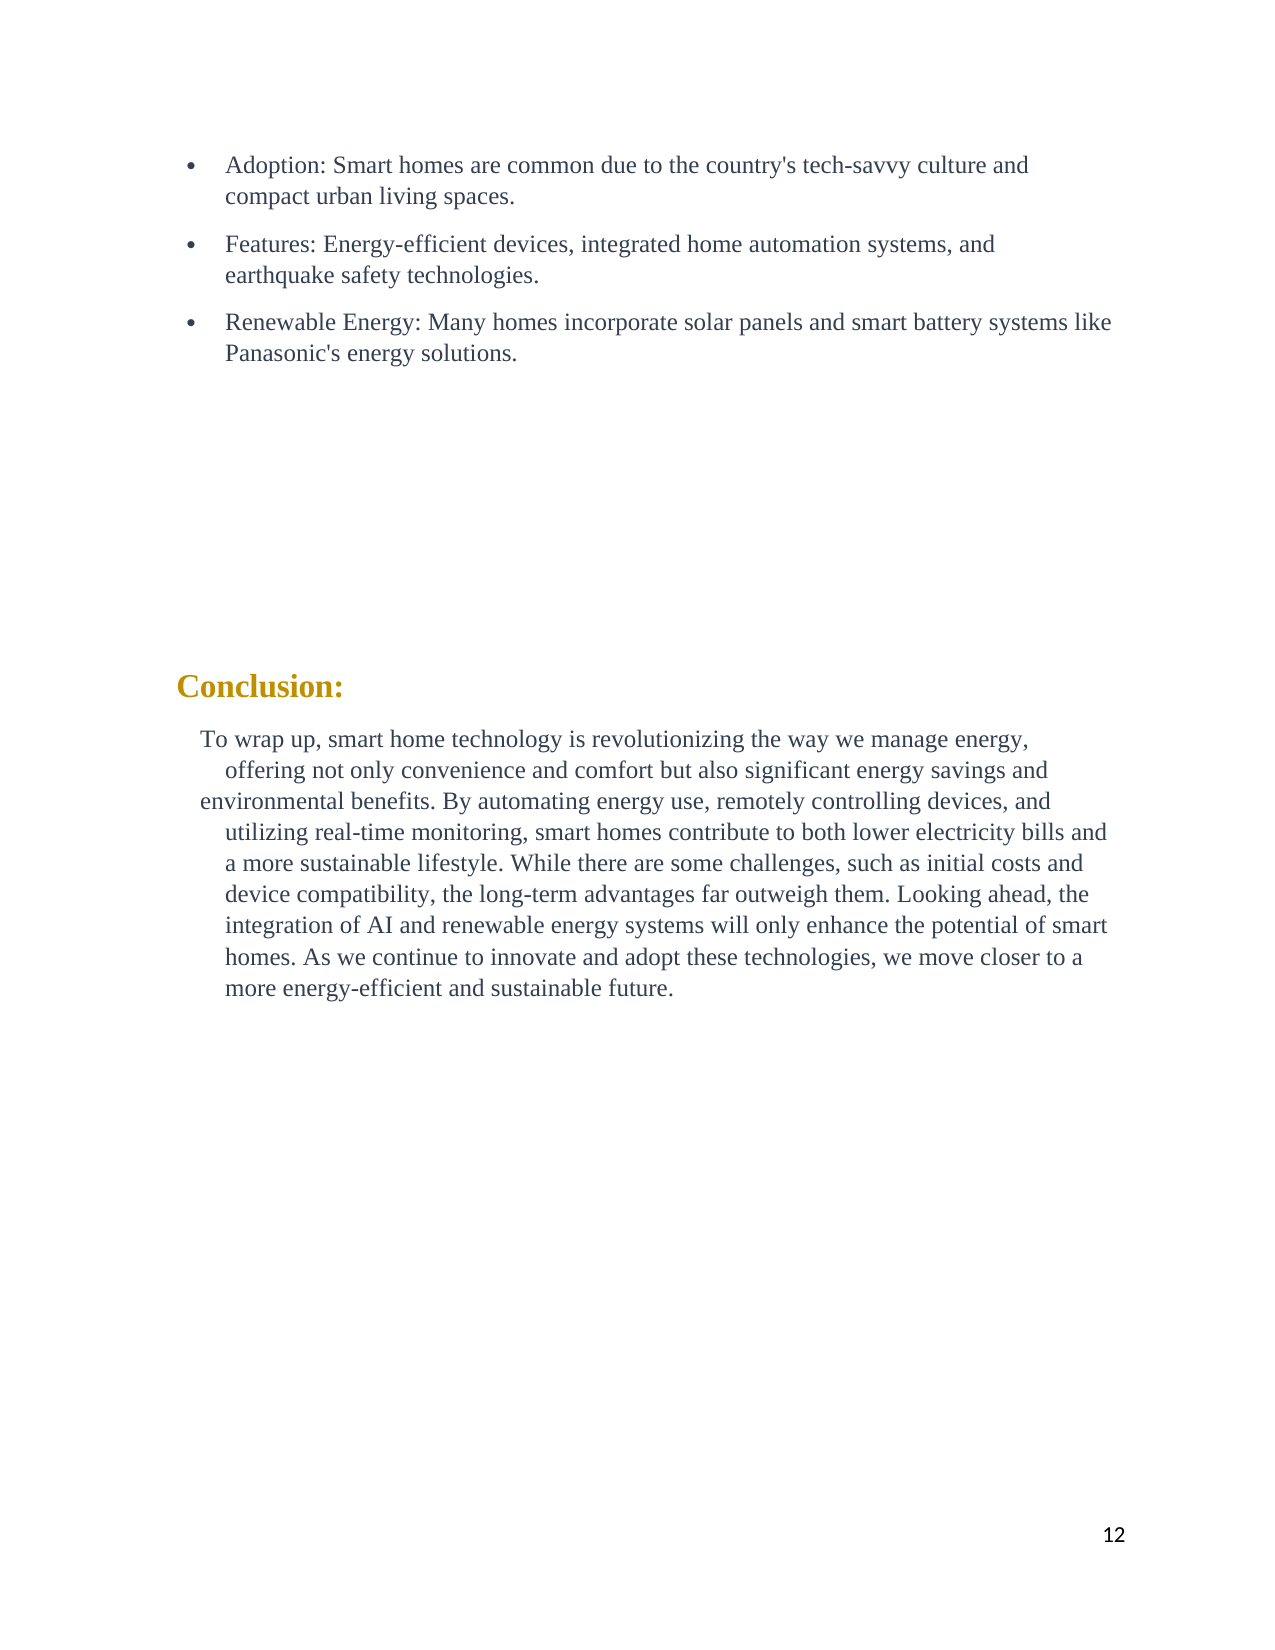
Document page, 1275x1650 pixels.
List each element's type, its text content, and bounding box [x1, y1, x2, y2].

list Renewable Energy: Many homes incorporate solar panels and smart battery systems like Panasonic's energy solutions. [187, 307, 1119, 367]
subtitle Conclusion: [150, 666, 1200, 704]
list Features: Energy-efficient devices, integrated home automation systems, and earthquake safety technologies. [187, 229, 1006, 288]
text To wrap up, smart home technology is revolutionizing the way we manage energy, offering not only convenience and comfort but also significant energy savings and [200, 724, 1087, 784]
text environmental benefits. By automating energy use, remotely controlling devices, and utilizing real-time monitoring, smart homes contribute to both lower electricity bills and a more sustainable lifestyle. While there are some challenges, such as initial costs and device compatibility, the long-term advantages far outweigh them. Looking ahead, the integration of AI and renewable energy systems will only enhance the potential of smart homes. As we continue to innovate and adopt these technologies, we move closer to a more energy-efficient and sustainable future. [200, 786, 1121, 1001]
list Adoption: Smart homes are common due to the country's tech-savvy culture and compact urban living spaces. [187, 150, 1045, 210]
